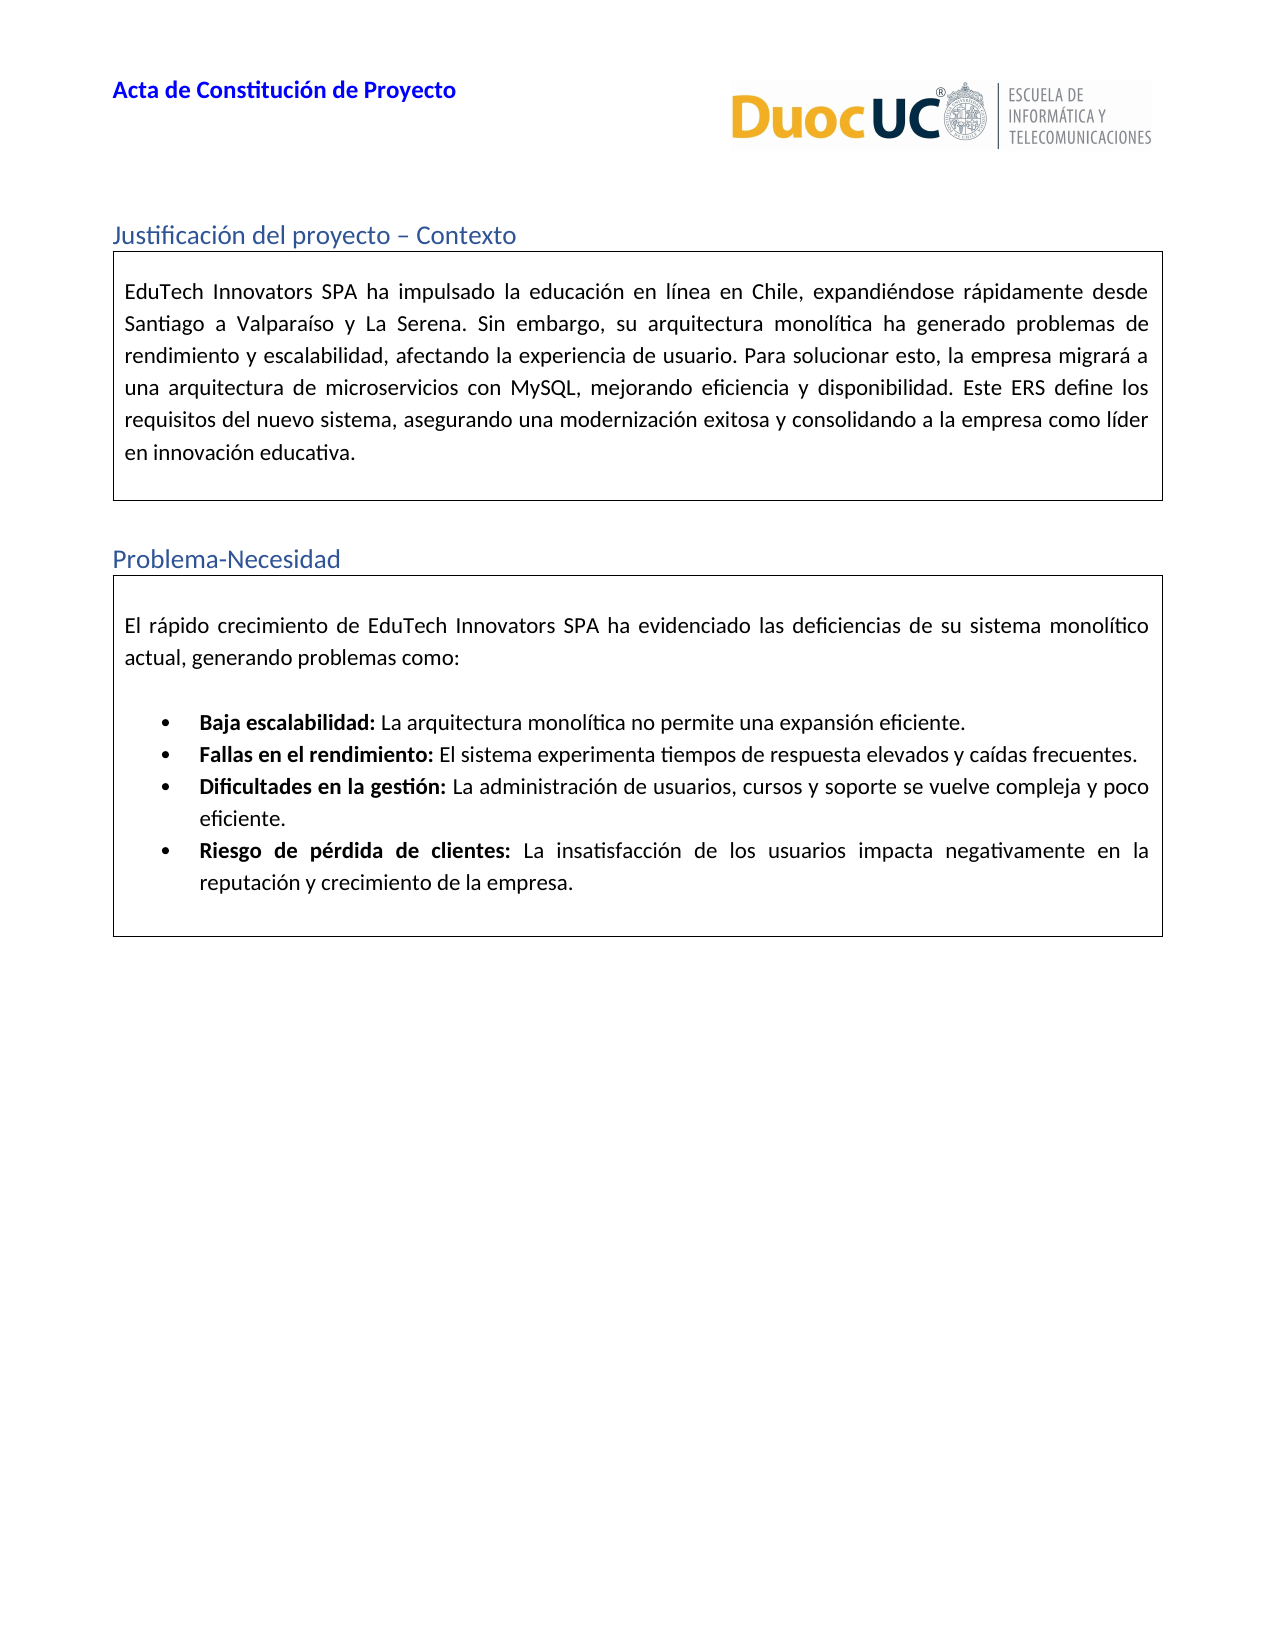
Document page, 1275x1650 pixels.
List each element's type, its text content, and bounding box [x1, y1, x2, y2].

subtitle Problema-Necesidad [112, 542, 1162, 575]
subtitle Justificación del proyecto – Contexto [112, 218, 1162, 251]
picture [731, 80, 1152, 151]
table_header El rápido crecimiento de EduTech Innovators SPA ha evidenciado las deficiencias de su sistema monolítico actual, generando problemas como: Baja escalabilidad: La arquitectura monolítica no permite una expansión eficiente. Fallas en el rendimiento: El sistema experimenta tiempos de respuesta elevados y caídas frecuentes. Dificultades en la gestión: La administración de usuarios, cursos y soporte se vuelve compleja y poco eficiente. Riesgo de pérdida de clientes: La insatisfacción de los usuarios impacta negativamente en la reputación y crecimiento de la empresa. [114, 576, 1162, 936]
table_header EduTech Innovators SPA ha impulsado la educación en línea en Chile, expandiéndose rápidamente desde Santiago a Valparaíso y La Serena. Sin embargo, su arquitectura monolítica ha generado problemas de rendimiento y escalabilidad, afectando la experiencia de usuario. Para solucionar esto, la empresa migrará a una arquitectura de microservicios con MySQL, mejorando eficiencia y disponibilidad. Este ERS define los requisitos del nuevo sistema, asegurando una modernización exitosa y consolidando a la empresa como líder en innovación educativa. [114, 252, 1162, 499]
